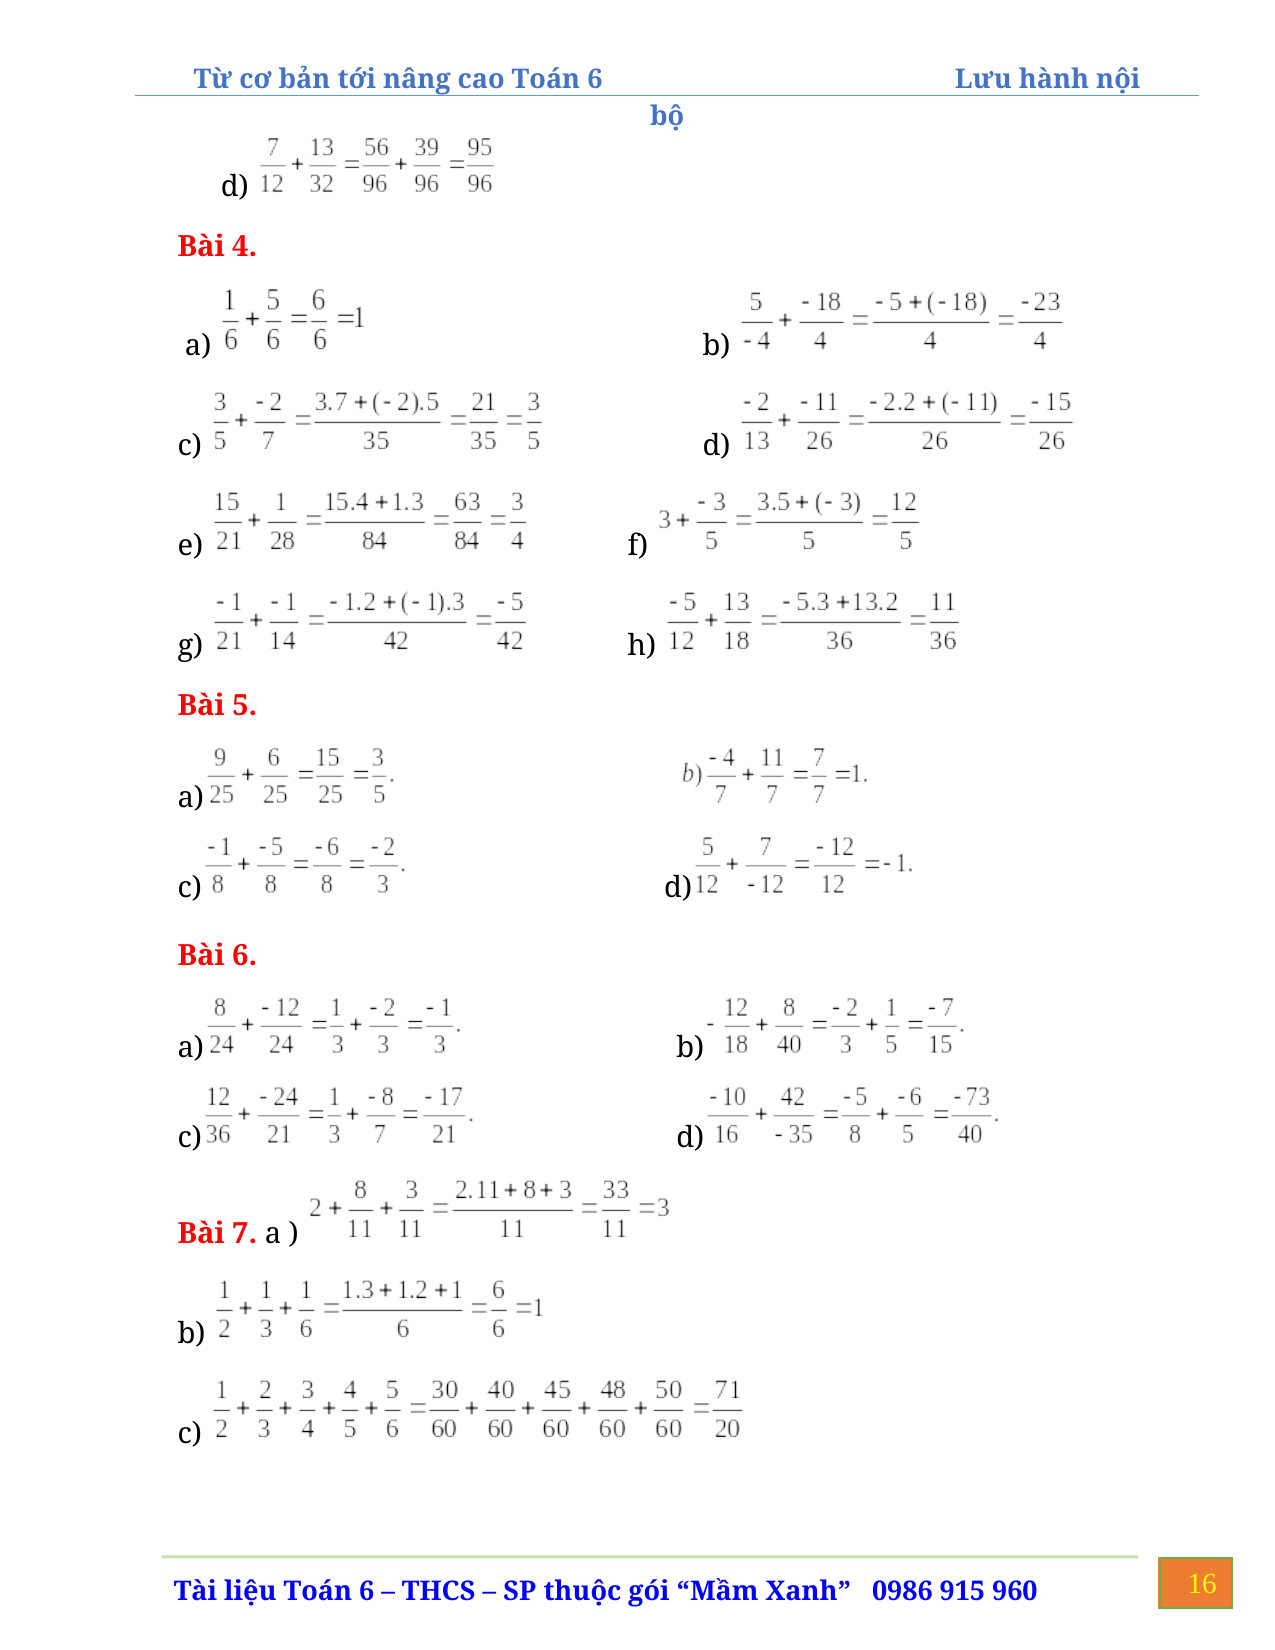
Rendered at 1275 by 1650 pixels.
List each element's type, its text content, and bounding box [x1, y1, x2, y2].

text a) b) [177, 283, 1157, 364]
table_header b) [665, 992, 1163, 1082]
text d) [221, 133, 1157, 205]
table_cell c) [166, 832, 653, 922]
text c) d) [177, 383, 1157, 464]
table_cell d) [653, 832, 1168, 922]
table_cell d) [665, 1082, 1163, 1172]
text b) [177, 1272, 1157, 1352]
table_header a) [166, 992, 665, 1082]
text g) h) [177, 584, 1157, 664]
list Bài 4. [177, 225, 1157, 265]
text c) [177, 1372, 1157, 1452]
table_header a) [166, 742, 653, 832]
text e) f) [177, 484, 1157, 564]
table_cell c) [166, 1082, 665, 1172]
text Bài 7. a ) [177, 1172, 1157, 1252]
table_header [653, 742, 1168, 832]
list Bài 6. [177, 934, 1157, 974]
list Bài 5. [177, 684, 1157, 724]
